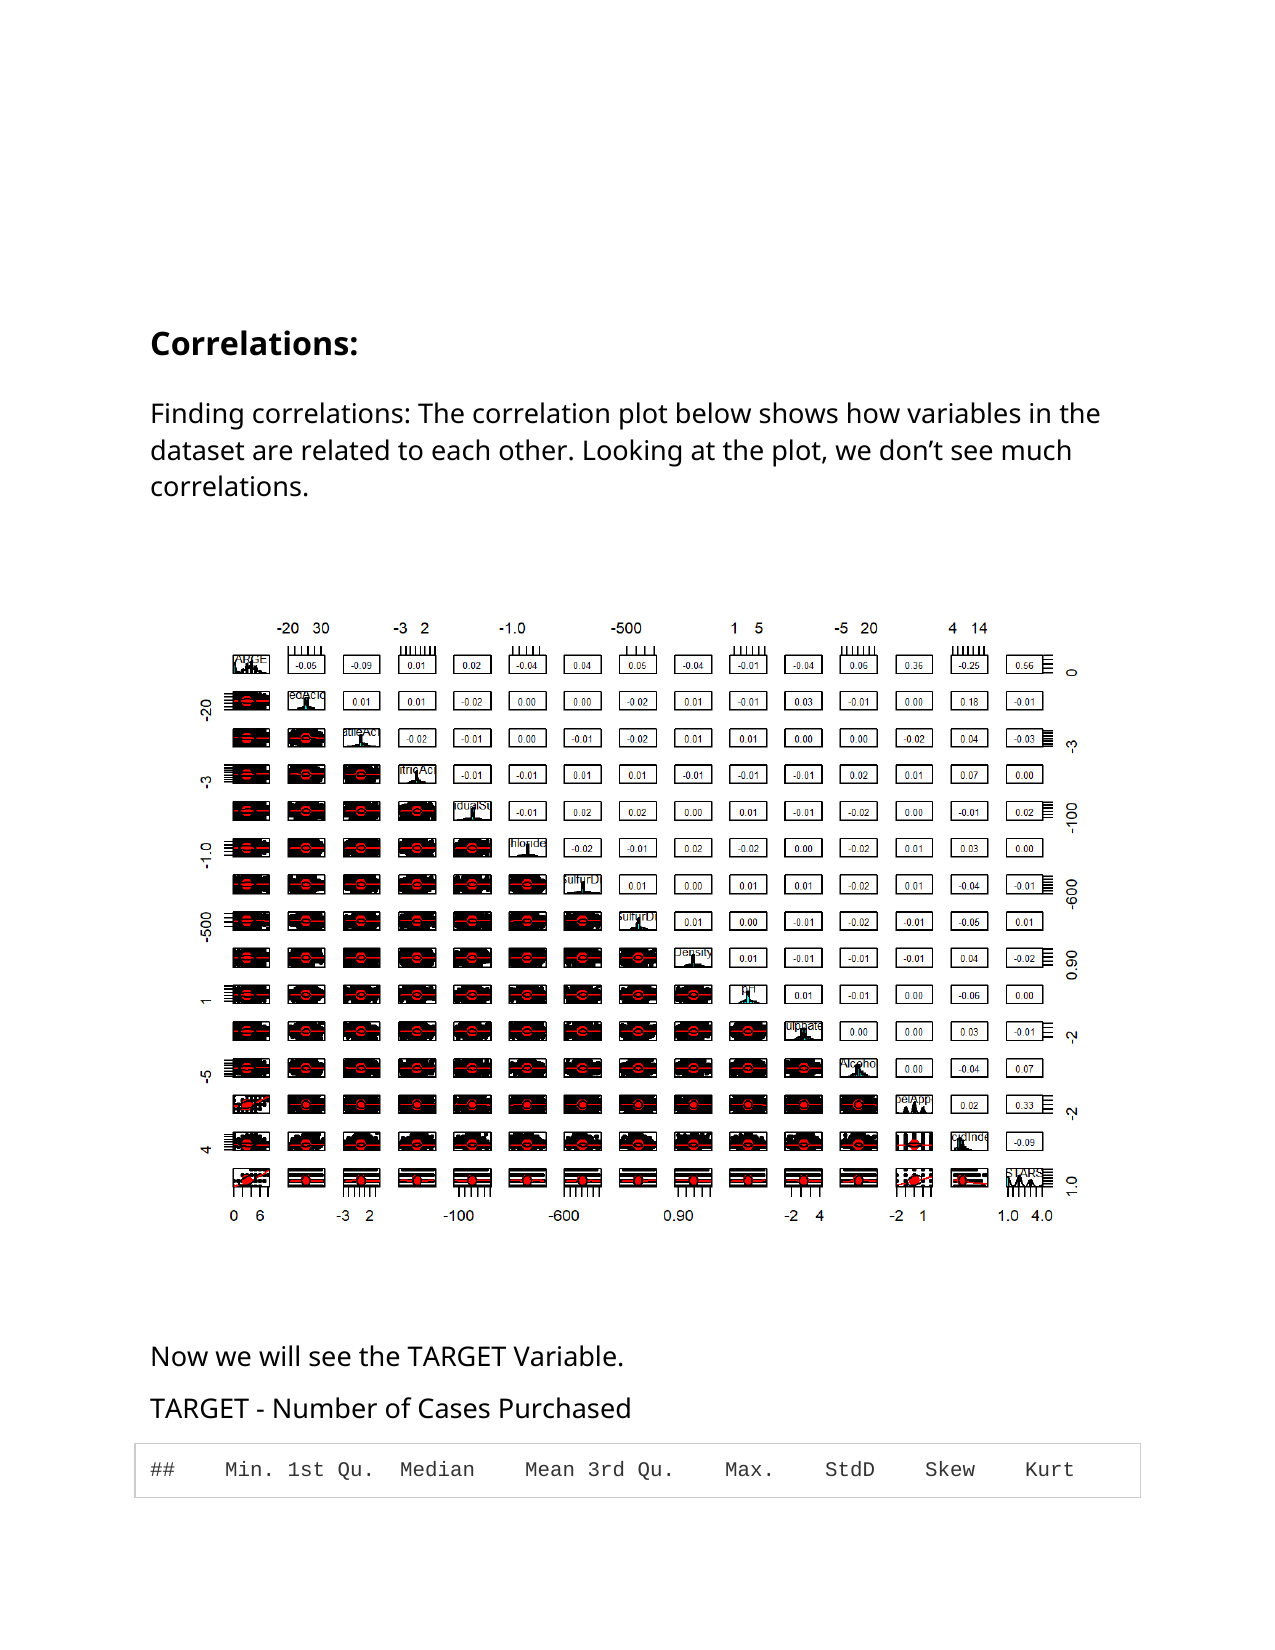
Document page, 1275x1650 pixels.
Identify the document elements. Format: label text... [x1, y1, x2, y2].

text TARGET - Number of Cases Purchased [150, 1390, 1125, 1427]
picture [150, 572, 1125, 1270]
text Finding correlations: The correlation plot below shows how variables in the dataset are related to each other. Looking at the plot, we don’t see much correlations. [150, 394, 1125, 505]
text ## Min. 1st Qu. Median Mean 3rd Qu. Max. StdD Skew Kurt [136, 1444, 1140, 1497]
text Now we will see the TARGET Variable. [150, 1337, 1125, 1374]
subtitle Correlations: [150, 321, 1125, 365]
